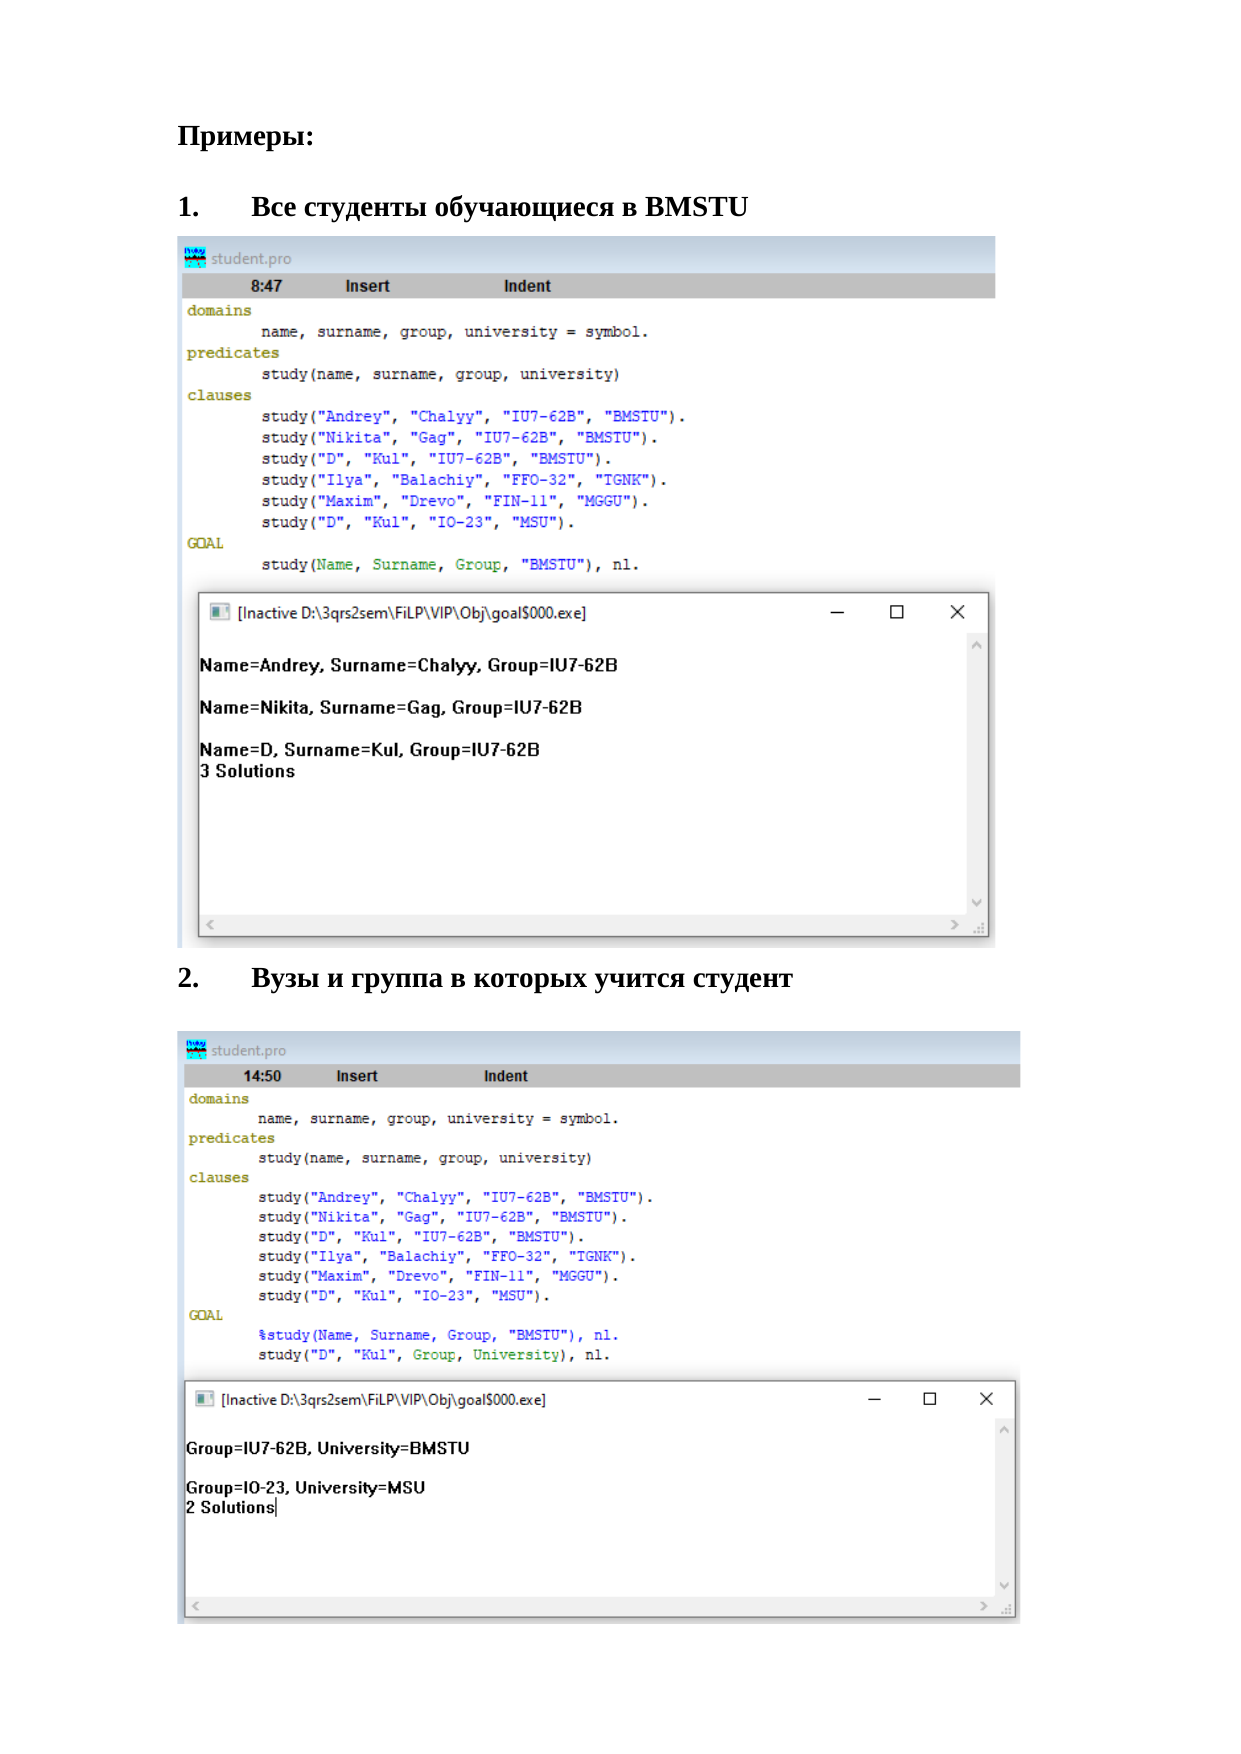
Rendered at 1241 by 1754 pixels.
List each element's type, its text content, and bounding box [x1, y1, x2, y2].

picture [177, 1031, 1021, 1624]
picture [177, 236, 996, 948]
text Примеры: [177, 118, 1152, 152]
list Вузы и группа в которых учится студент [177, 960, 1152, 994]
